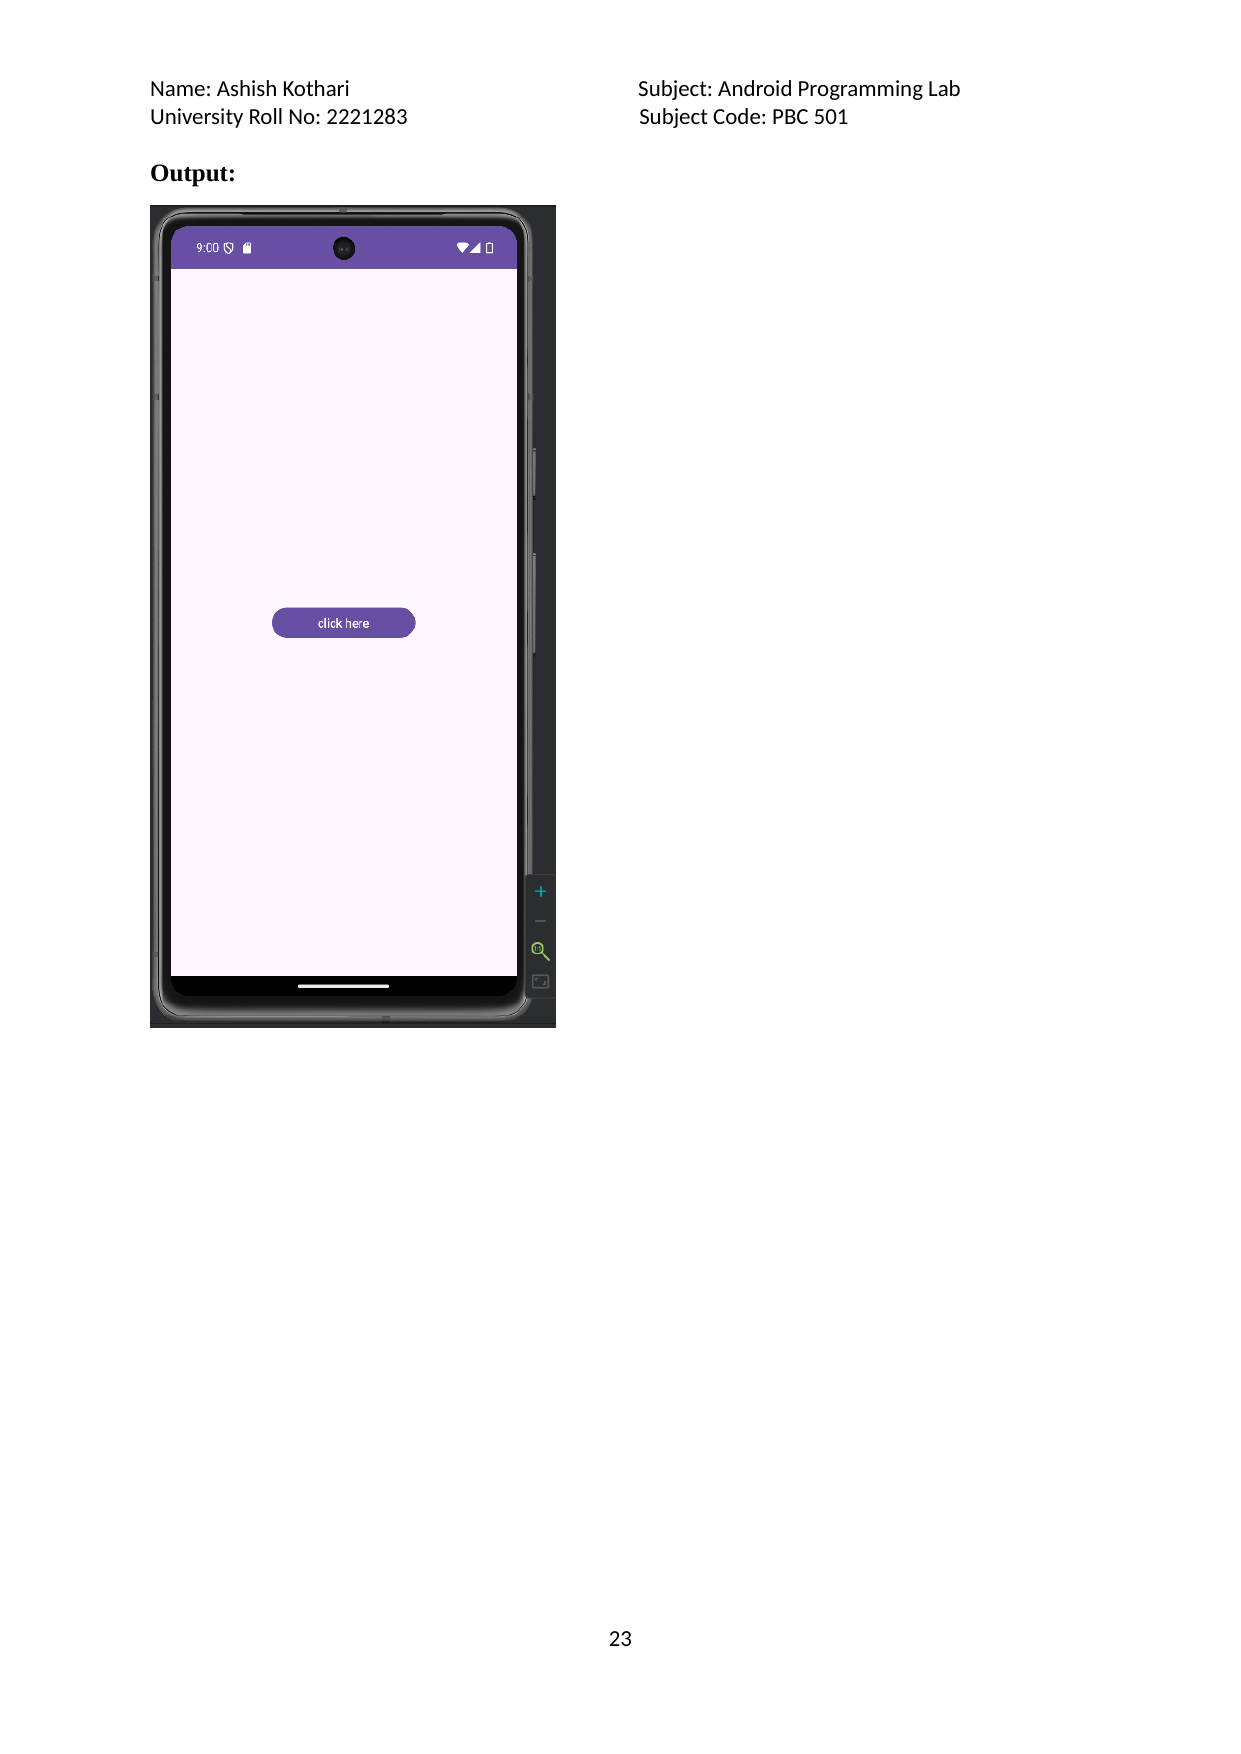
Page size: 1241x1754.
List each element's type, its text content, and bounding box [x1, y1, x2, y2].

text Output: [150, 158, 1090, 187]
picture [150, 205, 556, 1028]
